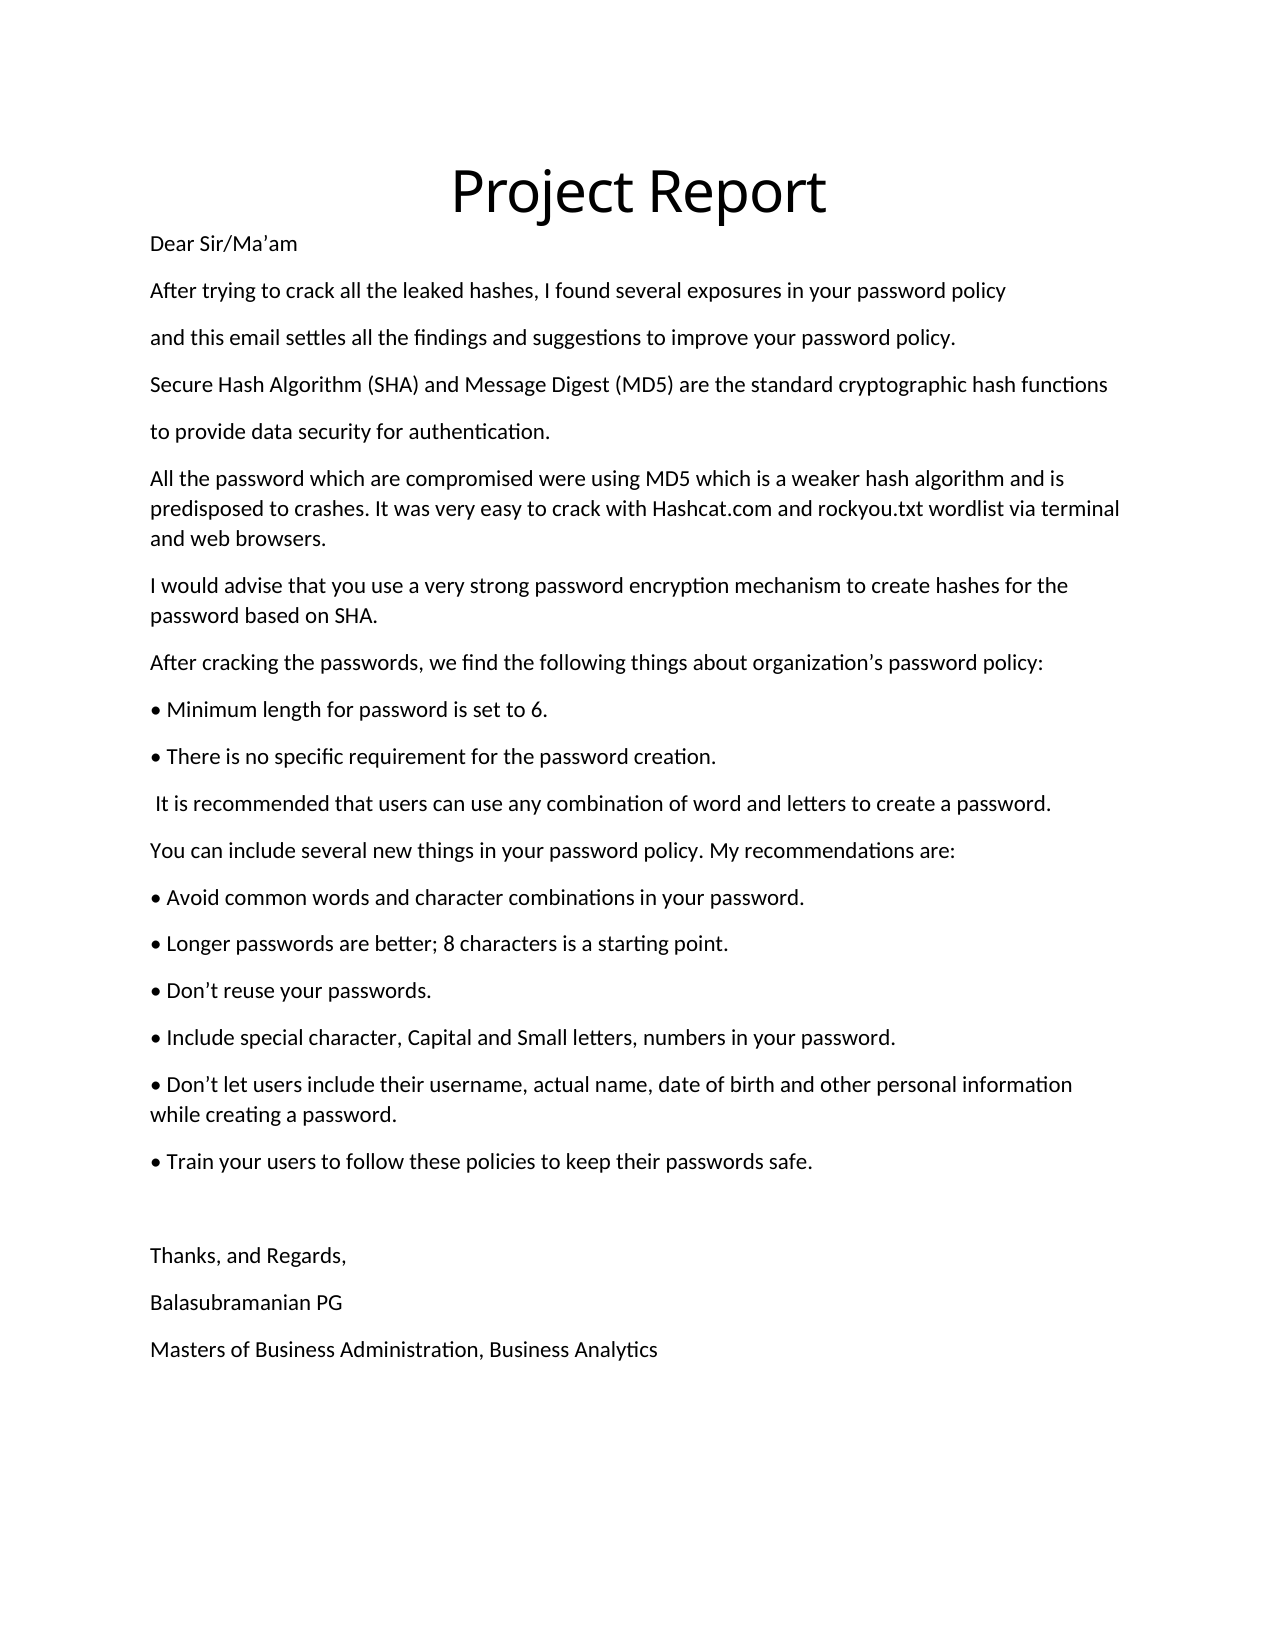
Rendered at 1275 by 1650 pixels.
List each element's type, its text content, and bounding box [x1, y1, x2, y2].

text Secure Hash Algorithm (SHA) and Message Digest (MD5) are the standard cryptographic hash functions [150, 370, 1125, 398]
text Thanks, and Regards, [150, 1241, 1125, 1269]
text • There is no specific requirement for the password creation. [150, 742, 1125, 770]
text I would advise that you use a very strong password encryption mechanism to create hashes for the password based on SHA. [150, 571, 1125, 629]
text After trying to crack all the leaked hashes, I found several exposures in your password policy [150, 276, 1125, 304]
text All the password which are compromised were using MD5 which is a weaker hash algorithm and is predisposed to crashes. It was very easy to crack with Hashcat.com and rockyou.txt wordlist via terminal and web browsers. [150, 464, 1125, 552]
text Masters of Business Administration, Business Analytics [150, 1335, 1125, 1363]
text • Minimum length for password is set to 6. [150, 695, 1125, 723]
text • Include special character, Capital and Small letters, numbers in your password. [150, 1023, 1125, 1051]
text • Don’t let users include their username, actual name, date of birth and other personal information while creating a password. [150, 1070, 1125, 1128]
text You can include several new things in your password policy. My recommendations are: [150, 836, 1125, 864]
text Balasubramanian PG [150, 1288, 1125, 1316]
text • Avoid common words and character combinations in your password. [150, 883, 1125, 911]
text • Longer passwords are better; 8 characters is a starting point. [150, 929, 1125, 957]
text • Train your users to follow these policies to keep their passwords safe. [150, 1147, 1125, 1175]
text Dear Sir/Ma’am [150, 229, 1125, 257]
text • Don’t reuse your passwords. [150, 976, 1125, 1004]
text and this email settles all the findings and suggestions to improve your password policy. [150, 323, 1125, 351]
title Project Report [150, 150, 1125, 229]
text After cracking the passwords, we find the following things about organization’s password policy: [150, 648, 1125, 676]
text to provide data security for authentication. [150, 417, 1125, 445]
text It is recommended that users can use any combination of word and letters to create a password. [150, 789, 1125, 817]
